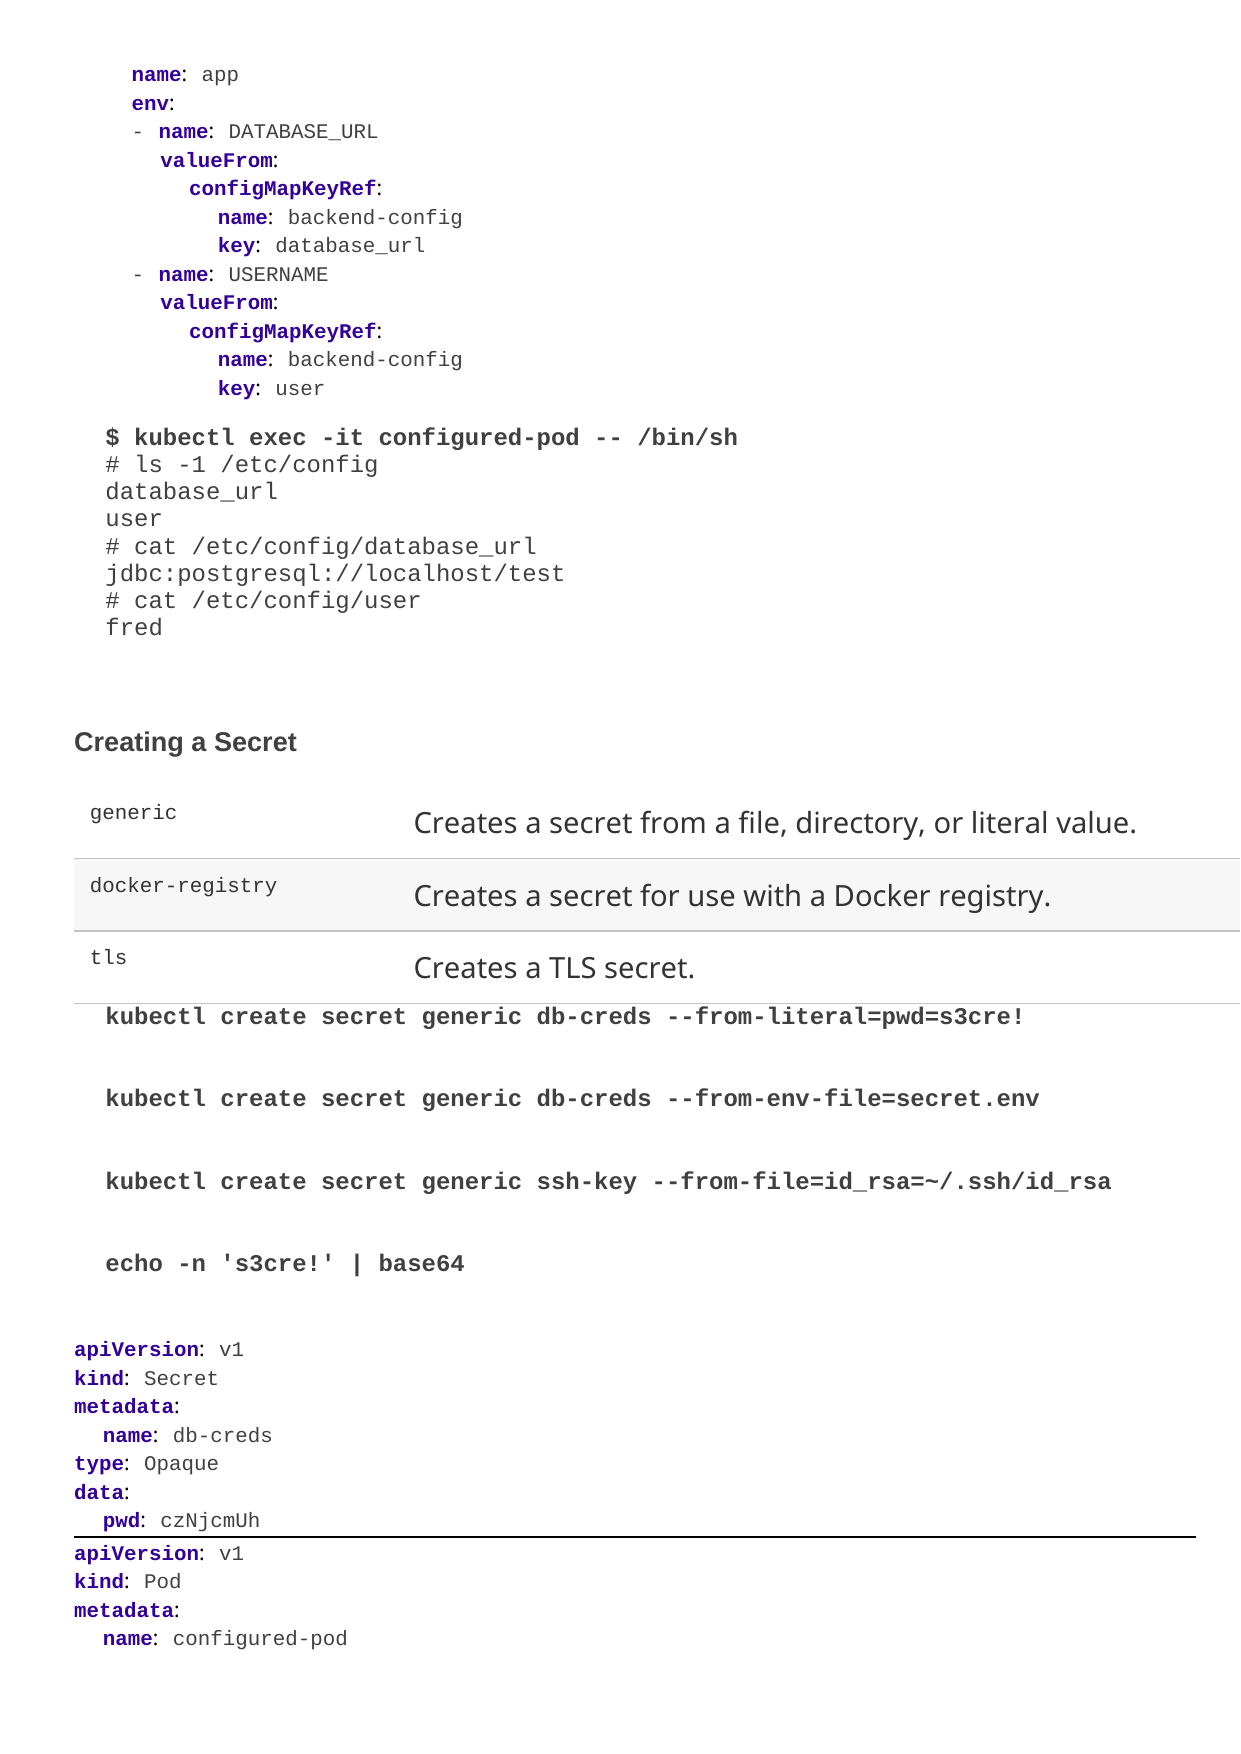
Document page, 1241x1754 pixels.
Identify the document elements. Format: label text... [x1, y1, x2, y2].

text data: [74, 1477, 1196, 1506]
text configMapKeyRef: [74, 316, 1196, 344]
text jdbc:postgresql://localhost/test [105, 561, 1196, 588]
text name: backend-config [74, 202, 1196, 230]
text # ls -1 /etc/config [105, 452, 1196, 480]
text apiVersion: v1 [74, 1334, 1196, 1363]
text database_url [105, 480, 1196, 507]
text fred [105, 616, 1196, 643]
text name: app [74, 59, 1196, 88]
text kubectl create secret generic db-creds --from-literal=pwd=s3cre! [105, 1004, 1196, 1031]
table_cell tls [74, 932, 398, 1003]
text configMapKeyRef: [74, 173, 1196, 202]
text kind: Pod [74, 1566, 1196, 1595]
text echo -n 's3cre!' | base64 [105, 1252, 1196, 1279]
text apiVersion: v1 [74, 1538, 1196, 1566]
text kubectl create secret generic db-creds --from-env-file=secret.env [105, 1087, 1196, 1114]
text valueFrom: [74, 145, 1196, 173]
table_cell Creates a TLS secret. [398, 932, 1240, 1003]
text $ kubectl exec -it configured-pod -- /bin/sh [105, 425, 1196, 452]
table_cell docker-registry [74, 859, 398, 930]
table_header generic [74, 787, 398, 858]
text pwd: czNjcmUh [74, 1506, 1196, 1536]
text kind: Secret [74, 1363, 1196, 1391]
text # cat /etc/config/user [105, 588, 1196, 616]
text name: configured-pod [74, 1623, 1196, 1652]
text name: db-creds [74, 1420, 1196, 1448]
text metadata: [74, 1391, 1196, 1420]
text # cat /etc/config/database_url [105, 534, 1196, 561]
table_cell Creates a secret for use with a Docker registry. [398, 859, 1240, 930]
text valueFrom: [74, 287, 1196, 316]
text user [105, 507, 1196, 534]
subtitle Creating a Secret [74, 726, 1196, 758]
text metadata: [74, 1595, 1196, 1623]
text env: [74, 88, 1196, 116]
text type: Opaque [74, 1448, 1196, 1477]
text - name: USERNAME [74, 259, 1196, 287]
text - name: DATABASE_URL [74, 116, 1196, 145]
text key: database_url [74, 230, 1196, 259]
text name: backend-config [74, 344, 1196, 373]
table_header Creates a secret from a file, directory, or literal value. [398, 787, 1240, 858]
text kubectl create secret generic ssh-key --from-file=id_rsa=~/.ssh/id_rsa [105, 1169, 1196, 1196]
text key: user [74, 373, 1196, 402]
